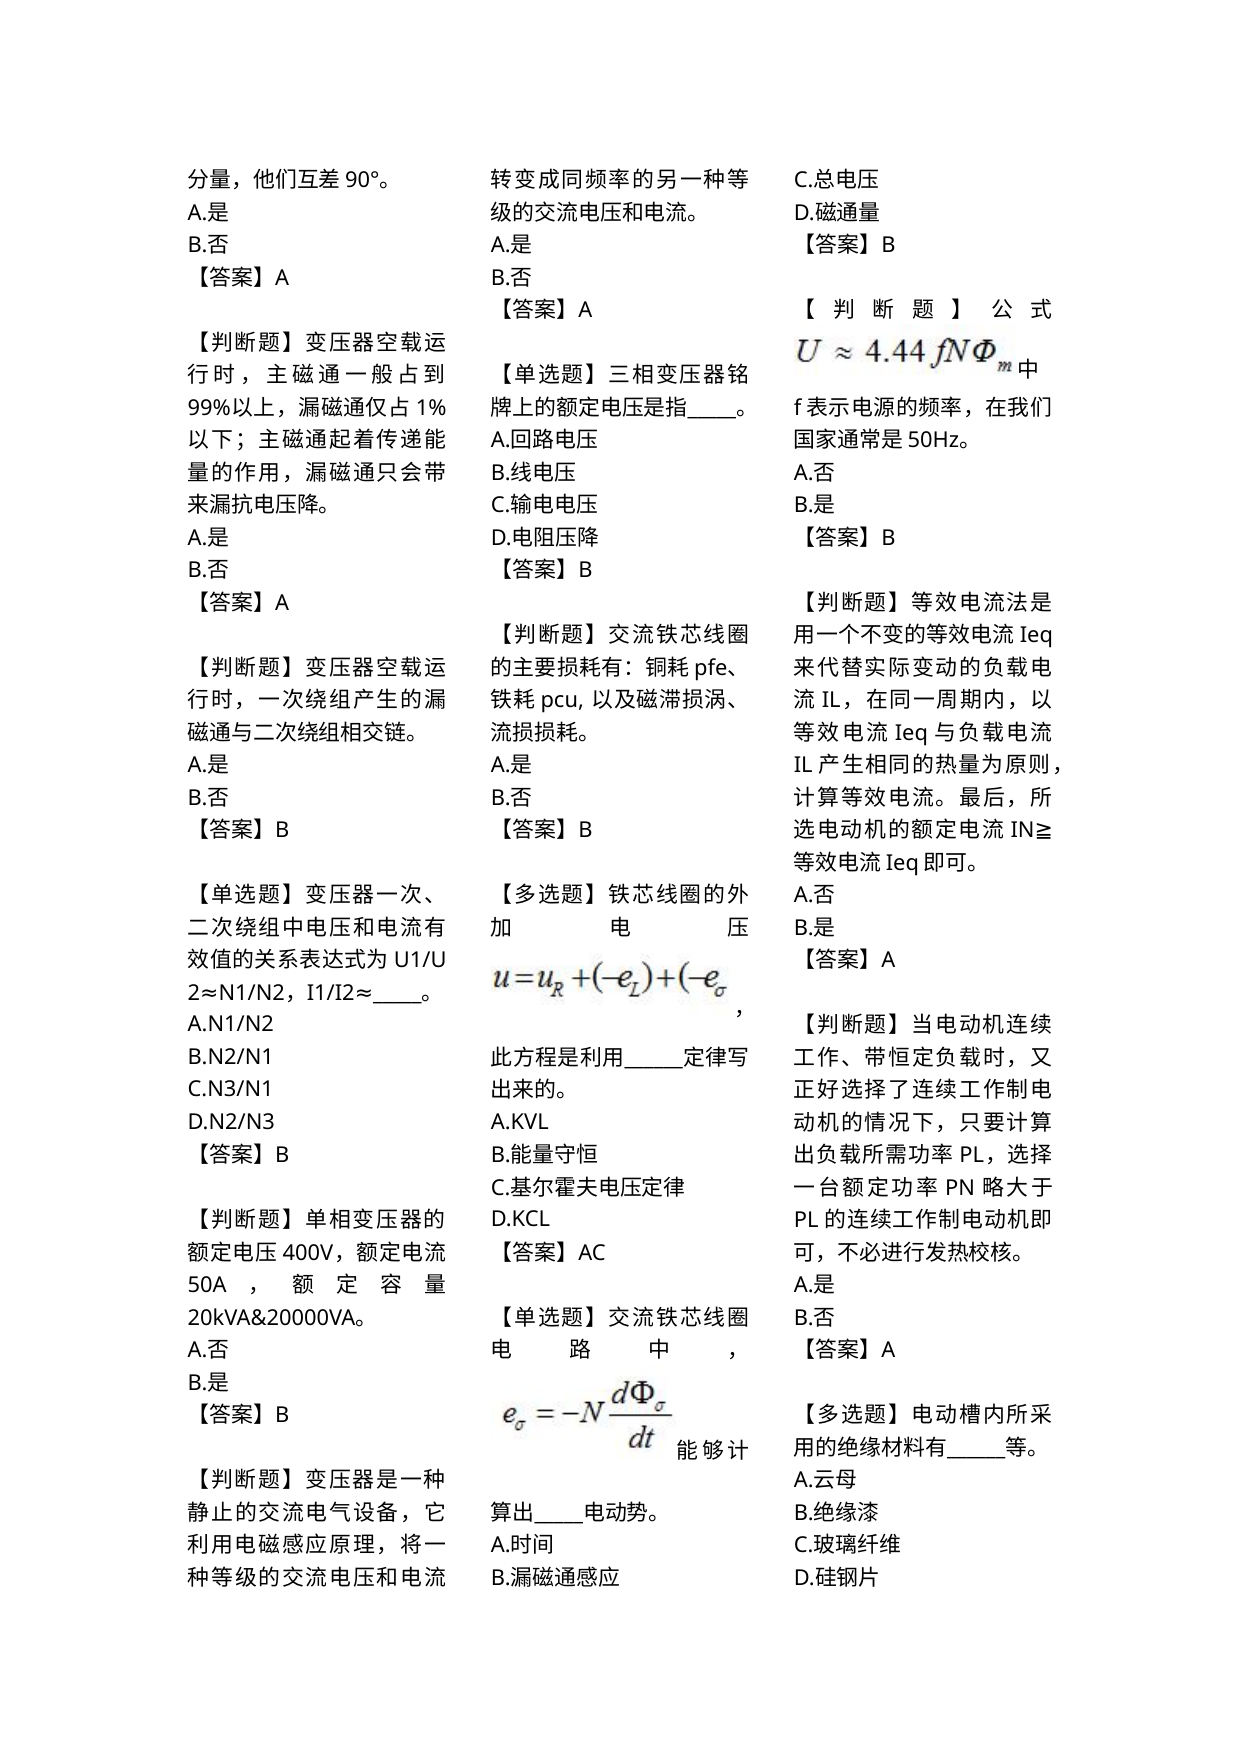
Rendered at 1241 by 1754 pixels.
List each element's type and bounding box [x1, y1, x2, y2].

text [187, 162, 446, 1592]
picture [793, 324, 1018, 378]
text [491, 162, 749, 1592]
text [794, 162, 1053, 1592]
picture [490, 942, 735, 1016]
picture [490, 1364, 677, 1459]
